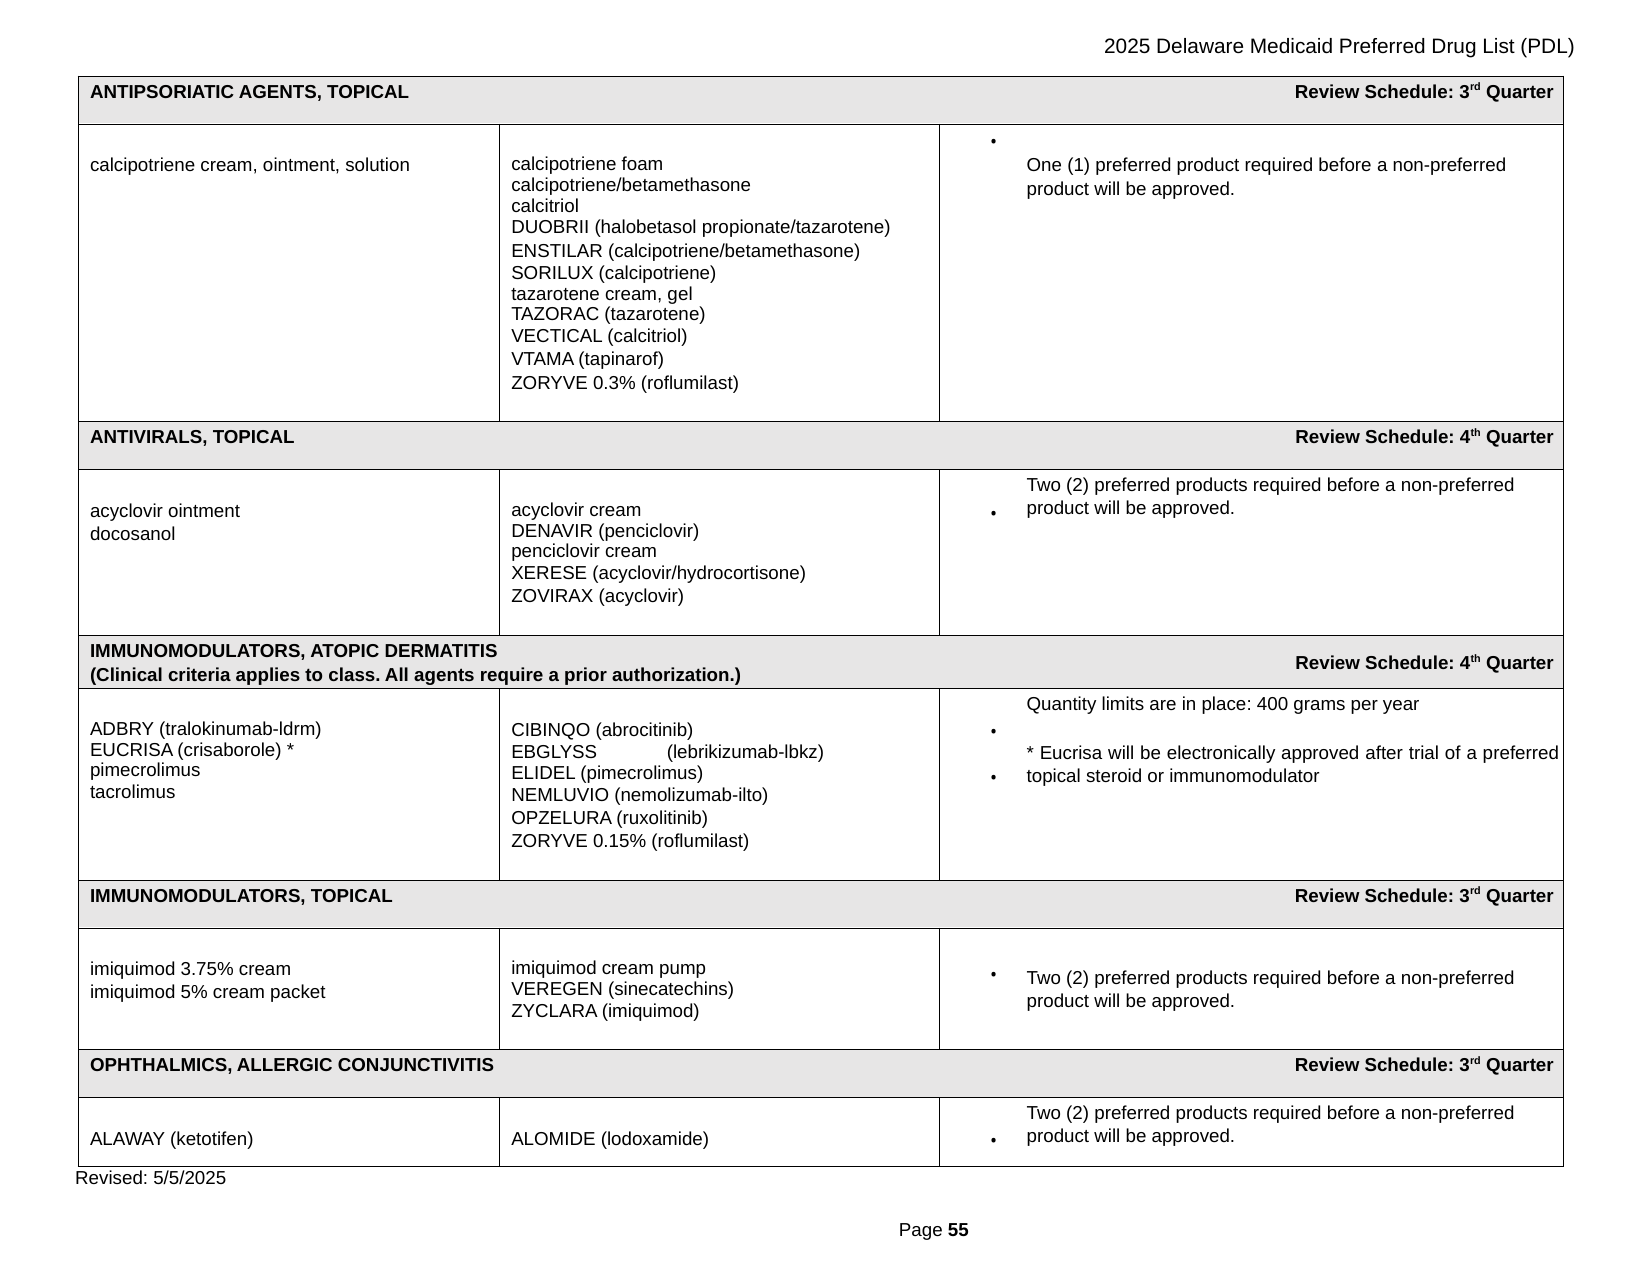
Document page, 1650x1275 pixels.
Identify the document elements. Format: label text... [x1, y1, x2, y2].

table_cell imiquimod cream pump VEREGEN (sinecatechins) ZYCLARA (imiquimod) [500, 929, 939, 1049]
table_cell Quantity limits are in place: 400 grams per year * Eucrisa will be electronically approved after trial of a preferred topical steroid or immunomodulator [1026, 689, 1563, 879]
table_cell • [940, 1098, 1026, 1166]
table_cell Review Schedule: 3rd Quarter [1026, 77, 1563, 123]
table_cell IMMUNOMODULATORS, TOPICAL [79, 881, 940, 927]
table_cell [940, 881, 1026, 927]
table_cell • [940, 470, 1026, 635]
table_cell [1026, 125, 1563, 421]
table_cell [940, 636, 1026, 688]
table_cell ANTIVIRALS, TOPICAL [79, 422, 940, 469]
table_cell acyclovir cream DENAVIR (penciclovir) penciclovir cream XERESE (acyclovir/hydrocortisone) ZOVIRAX (acyclovir) [500, 470, 939, 635]
table_cell Two (2) preferred products required before a non-preferred product will be approved. [1026, 929, 1563, 1049]
table_cell acyclovir ointment docosanol [79, 470, 499, 635]
table_cell • • [940, 689, 1026, 879]
table_cell Review Schedule: 4th Quarter [1026, 422, 1563, 469]
table_cell [940, 1050, 1026, 1097]
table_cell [79, 1098, 499, 1166]
table_cell ANTIPSORIATIC AGENTS, TOPICAL [79, 77, 940, 123]
table_cell ADBRY (tralokinumab-ldrm) EUCRISA (crisaborole) * pimecrolimus tacrolimus [79, 689, 499, 879]
table_cell Two (2) preferred products required before a non-preferred product will be approved. [1026, 470, 1563, 635]
table_cell [940, 77, 1026, 123]
table_cell • [940, 125, 1026, 421]
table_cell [500, 1098, 939, 1166]
table_cell [940, 422, 1026, 469]
table_cell OPHTHALMICS, ALLERGIC CONJUNCTIVITIS [79, 1050, 940, 1097]
table_cell Review Schedule: 3rd Quarter [1026, 1050, 1563, 1097]
table_cell Review Schedule: 4th Quarter [1026, 636, 1563, 688]
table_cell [1026, 1098, 1563, 1166]
table_cell calcipotriene cream, ointment, solution [79, 125, 499, 421]
table_cell • [940, 929, 1026, 1049]
table_cell imiquimod 3.75% cream imiquimod 5% cream packet [79, 929, 499, 1049]
table_cell IMMUNOMODULATORS, ATOPIC DERMATITIS (Clinical criteria applies to class. All agents require a prior authorization.) [79, 636, 940, 688]
table_cell Review Schedule: 3rd Quarter [1026, 881, 1563, 927]
table_cell CIBINQO (abrocitinib) EBGLYSS (lebrikizumab-lbkz) ELIDEL (pimecrolimus) NEMLUVIO (nemolizumab-ilto) OPZELURA (ruxolitinib) ZORYVE 0.15% (roflumilast) [500, 689, 939, 879]
table_cell calcipotriene foam calcipotriene/betamethasone calcitriol DUOBRII (halobetasol propionate/tazarotene) ENSTILAR (calcipotriene/betamethasone) SORILUX (calcipotriene) tazarotene cream, gel TAZORAC (tazarotene) VECTICAL (calcitriol) VTAMA (tapinarof) ZORYVE 0.3% (roflumilast) [500, 125, 939, 421]
